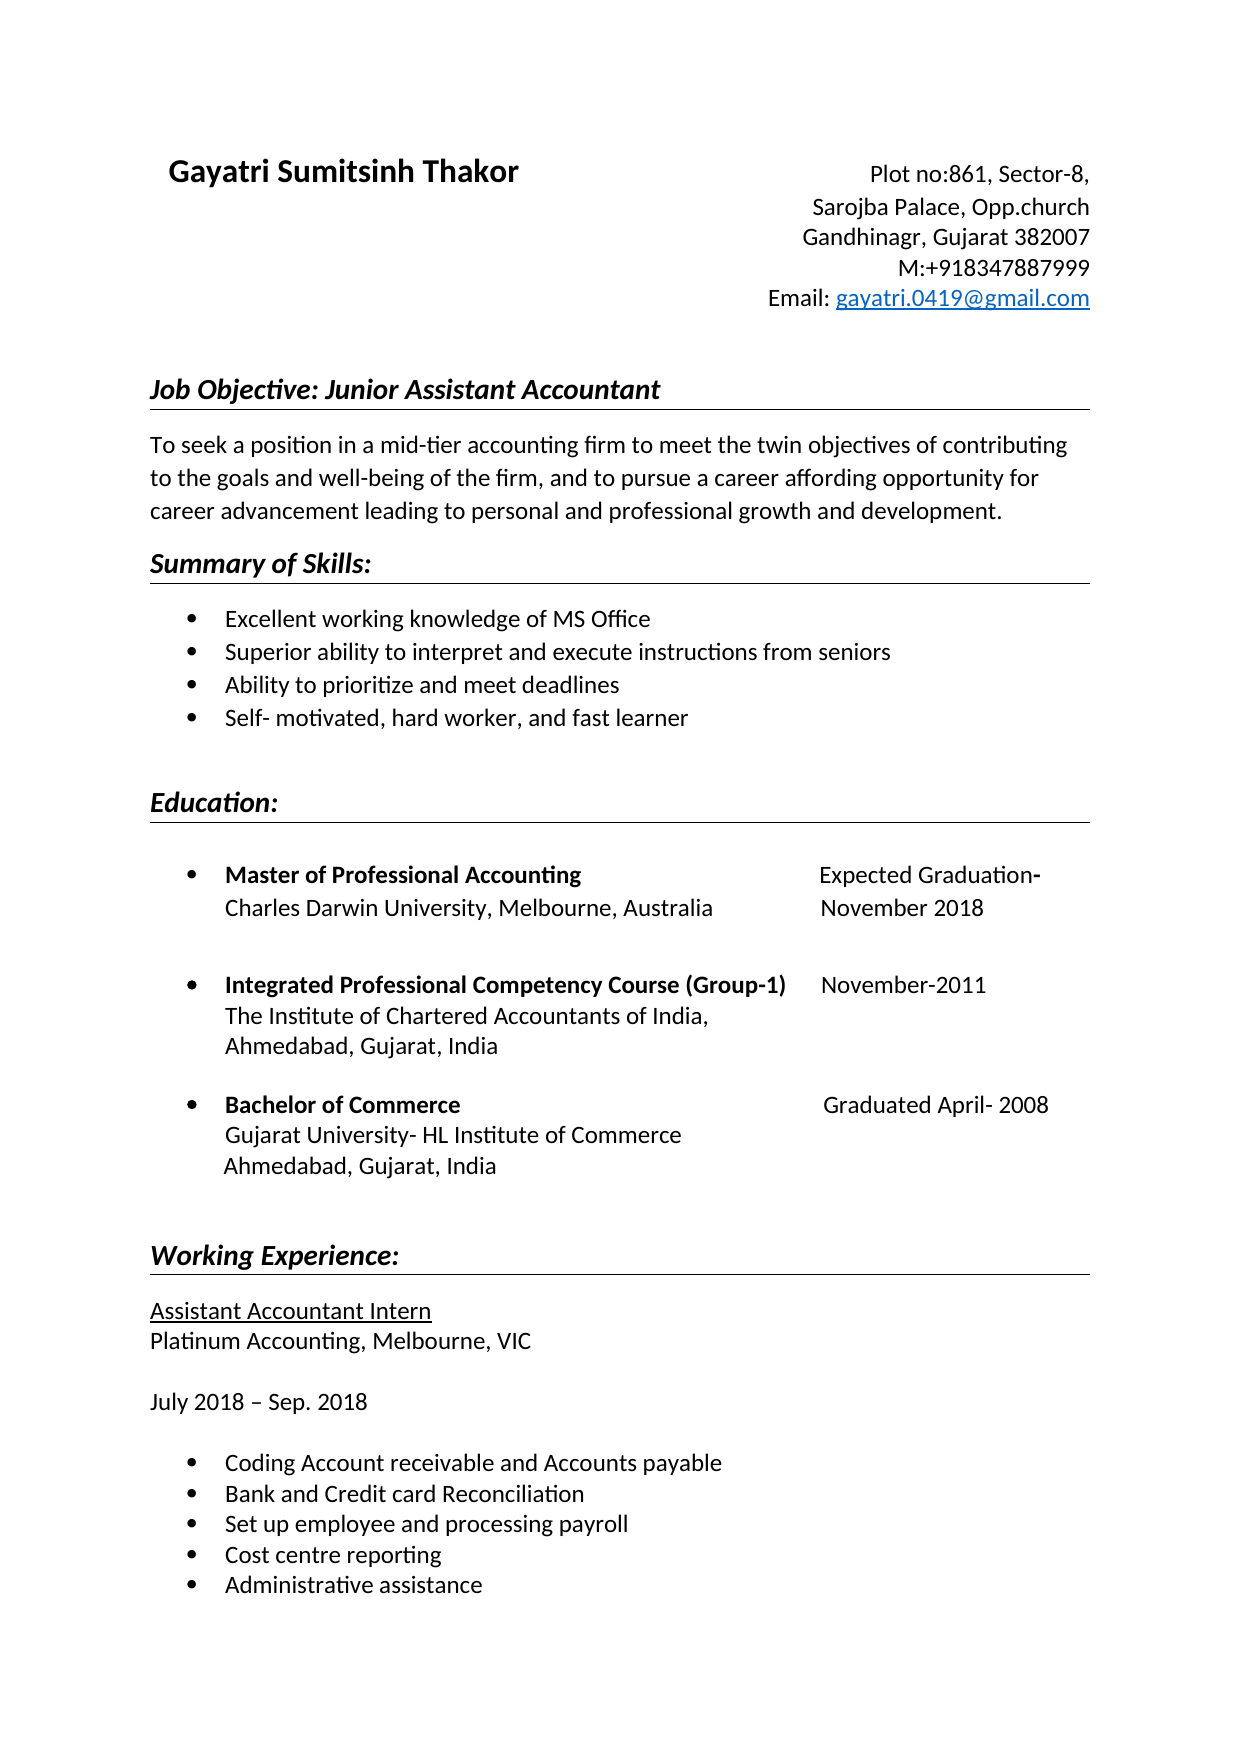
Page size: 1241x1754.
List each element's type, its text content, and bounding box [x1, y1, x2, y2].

list Ability to prioritize and meet deadlines [187, 669, 1090, 699]
text Education: [150, 784, 1090, 822]
list Cost centre reporting [187, 1539, 1090, 1569]
text Job Objective: Junior Assistant Accountant [150, 371, 1090, 409]
list Superior ability to interpret and execute instructions from seniors [187, 636, 1090, 667]
text To seek a position in a mid-tier accounting firm to meet the twin objectives of contributing to the goals and well-being of the firm, and to pursue a career affording opportunity for career advancement leading to personal and professional growth and development. [150, 429, 1090, 526]
text Gujarat University- HL Institute of Commerce [225, 1119, 1090, 1150]
text M:+918347887999 [150, 252, 1090, 282]
text Summary of Skills: [150, 545, 1090, 583]
list Integrated Professional Competency Course (Group-1) November-2011 [187, 969, 1090, 1000]
text July 2018 – Sep. 2018 [150, 1386, 1090, 1417]
list Administrative assistance [187, 1569, 1090, 1600]
text Gayatri Sumitsinh Thakor Plot no:861, Sector-8, [150, 150, 1090, 191]
text Email: gayatri.0419@gmail.com [150, 282, 1090, 313]
text The Institute of Chartered Accountants of India, [225, 1000, 1090, 1030]
list Coding Account receivable and Accounts payable [187, 1447, 1090, 1478]
list Bachelor of Commerce Graduated April- 2008 [187, 1089, 1090, 1119]
text Platinum Accounting, Melbourne, VIC [150, 1325, 1090, 1356]
list Set up employee and processing payroll [187, 1508, 1090, 1539]
text Gandhinagr, Gujarat 382007 [150, 221, 1090, 252]
list Excellent working knowledge of MS Office [187, 603, 1090, 634]
text Assistant Accountant Intern [150, 1295, 1090, 1325]
list Master of Professional Accounting Expected Graduation- [187, 859, 1090, 889]
list Charles Darwin University, Melbourne, Australia November 2018 [225, 892, 1090, 922]
text Working Experience: [150, 1237, 1090, 1274]
list Bank and Credit card Reconciliation [187, 1478, 1090, 1508]
text Sarojba Palace, Opp.church [150, 191, 1090, 221]
text Ahmedabad, Gujarat, India [150, 1150, 1090, 1181]
list Self- motivated, hard worker, and fast learner [187, 702, 1090, 732]
text Ahmedabad, Gujarat, India [225, 1030, 1090, 1061]
